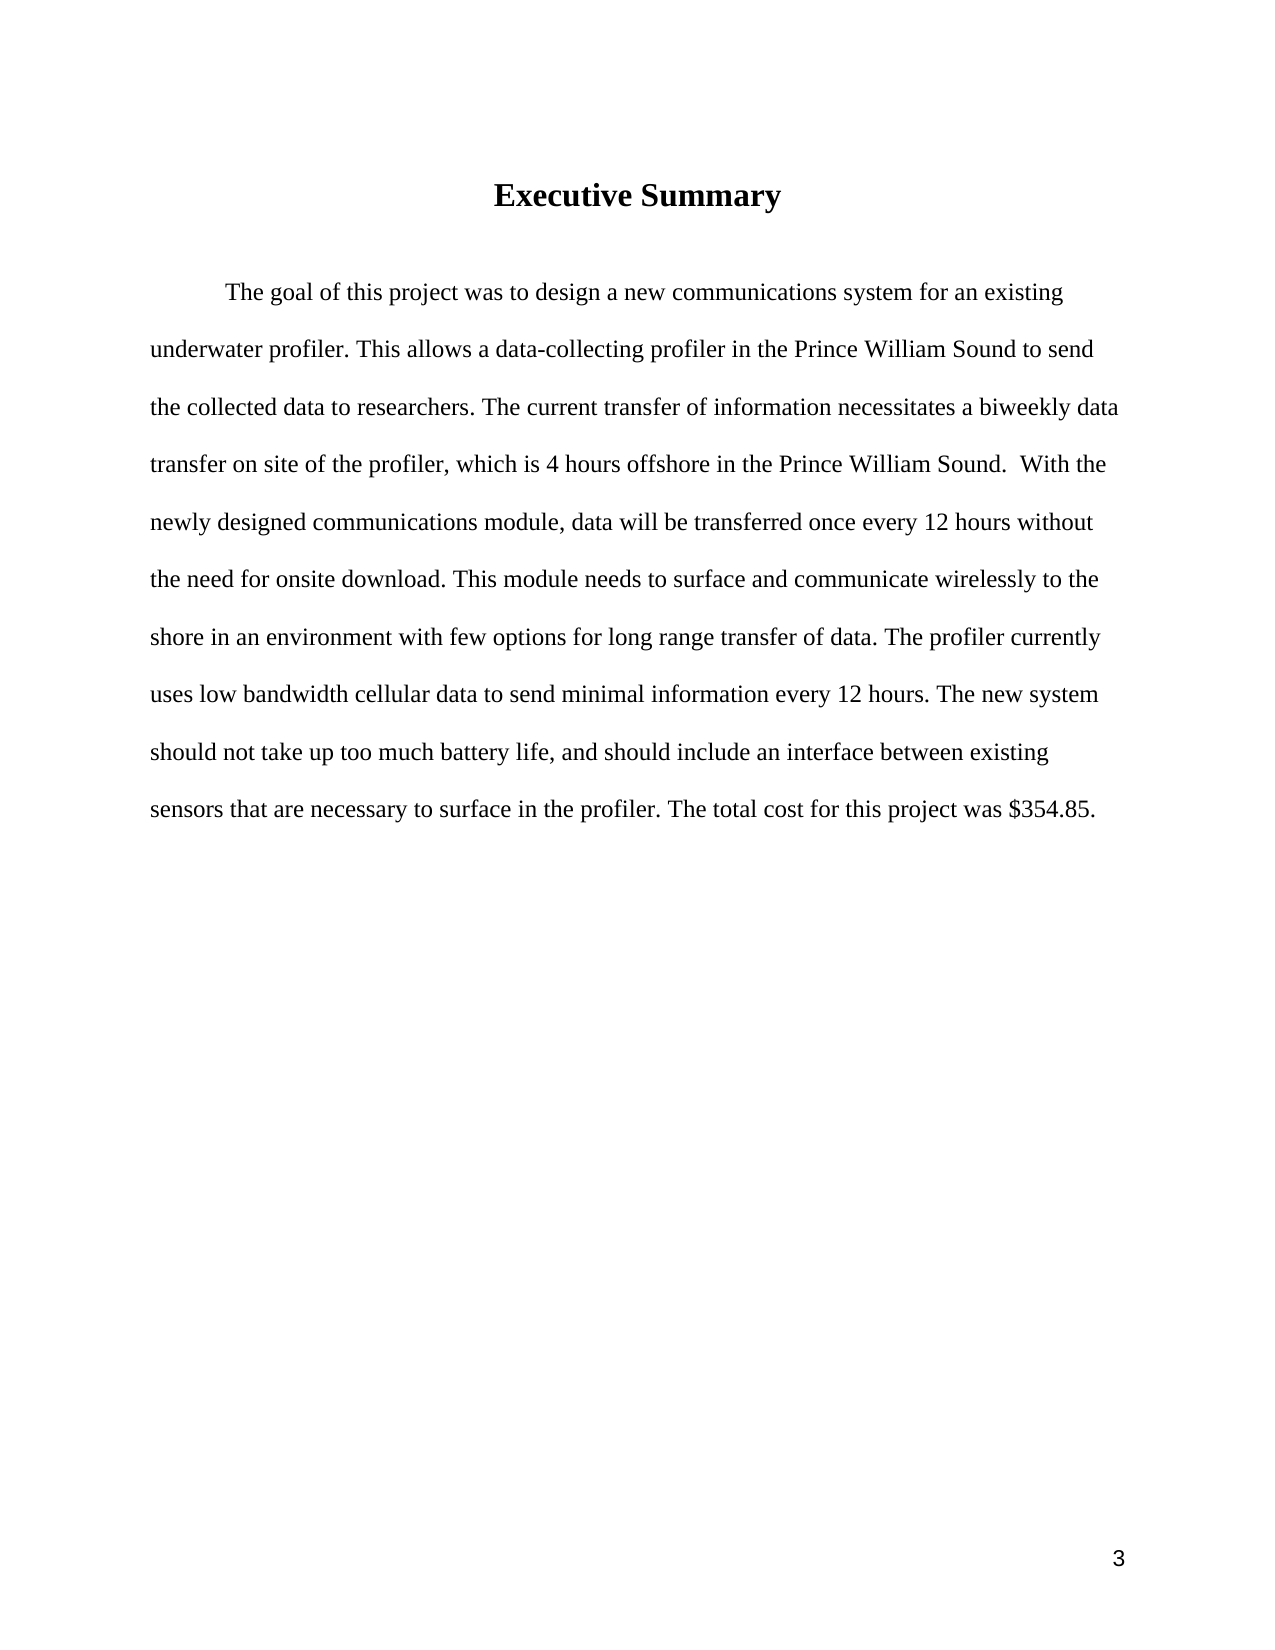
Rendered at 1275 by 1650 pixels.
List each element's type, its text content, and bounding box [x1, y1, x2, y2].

text The goal of this project was to design a new communications system for an existing underwater profiler. This allows a data-collecting profiler in the Prince William Sound to send the collected data to researchers. The current transfer of information necessitates a biweekly data transfer on site of the profiler, which is 4 hours offshore in the Prince William Sound. With the newly designed communications module, data will be transferred once every 12 hours without the need for onsite download. This module needs to surface and communicate wirelessly to the shore in an environment with few options for long range transfer of data. The profiler currently uses low bandwidth cellular data to send minimal information every 12 hours. The new system should not take up too much battery life, and should include an interface between existing sensors that are necessary to surface in the profiler. The total cost for this project was $354.85. [150, 277, 1125, 823]
text Executive Summary [150, 175, 1125, 213]
